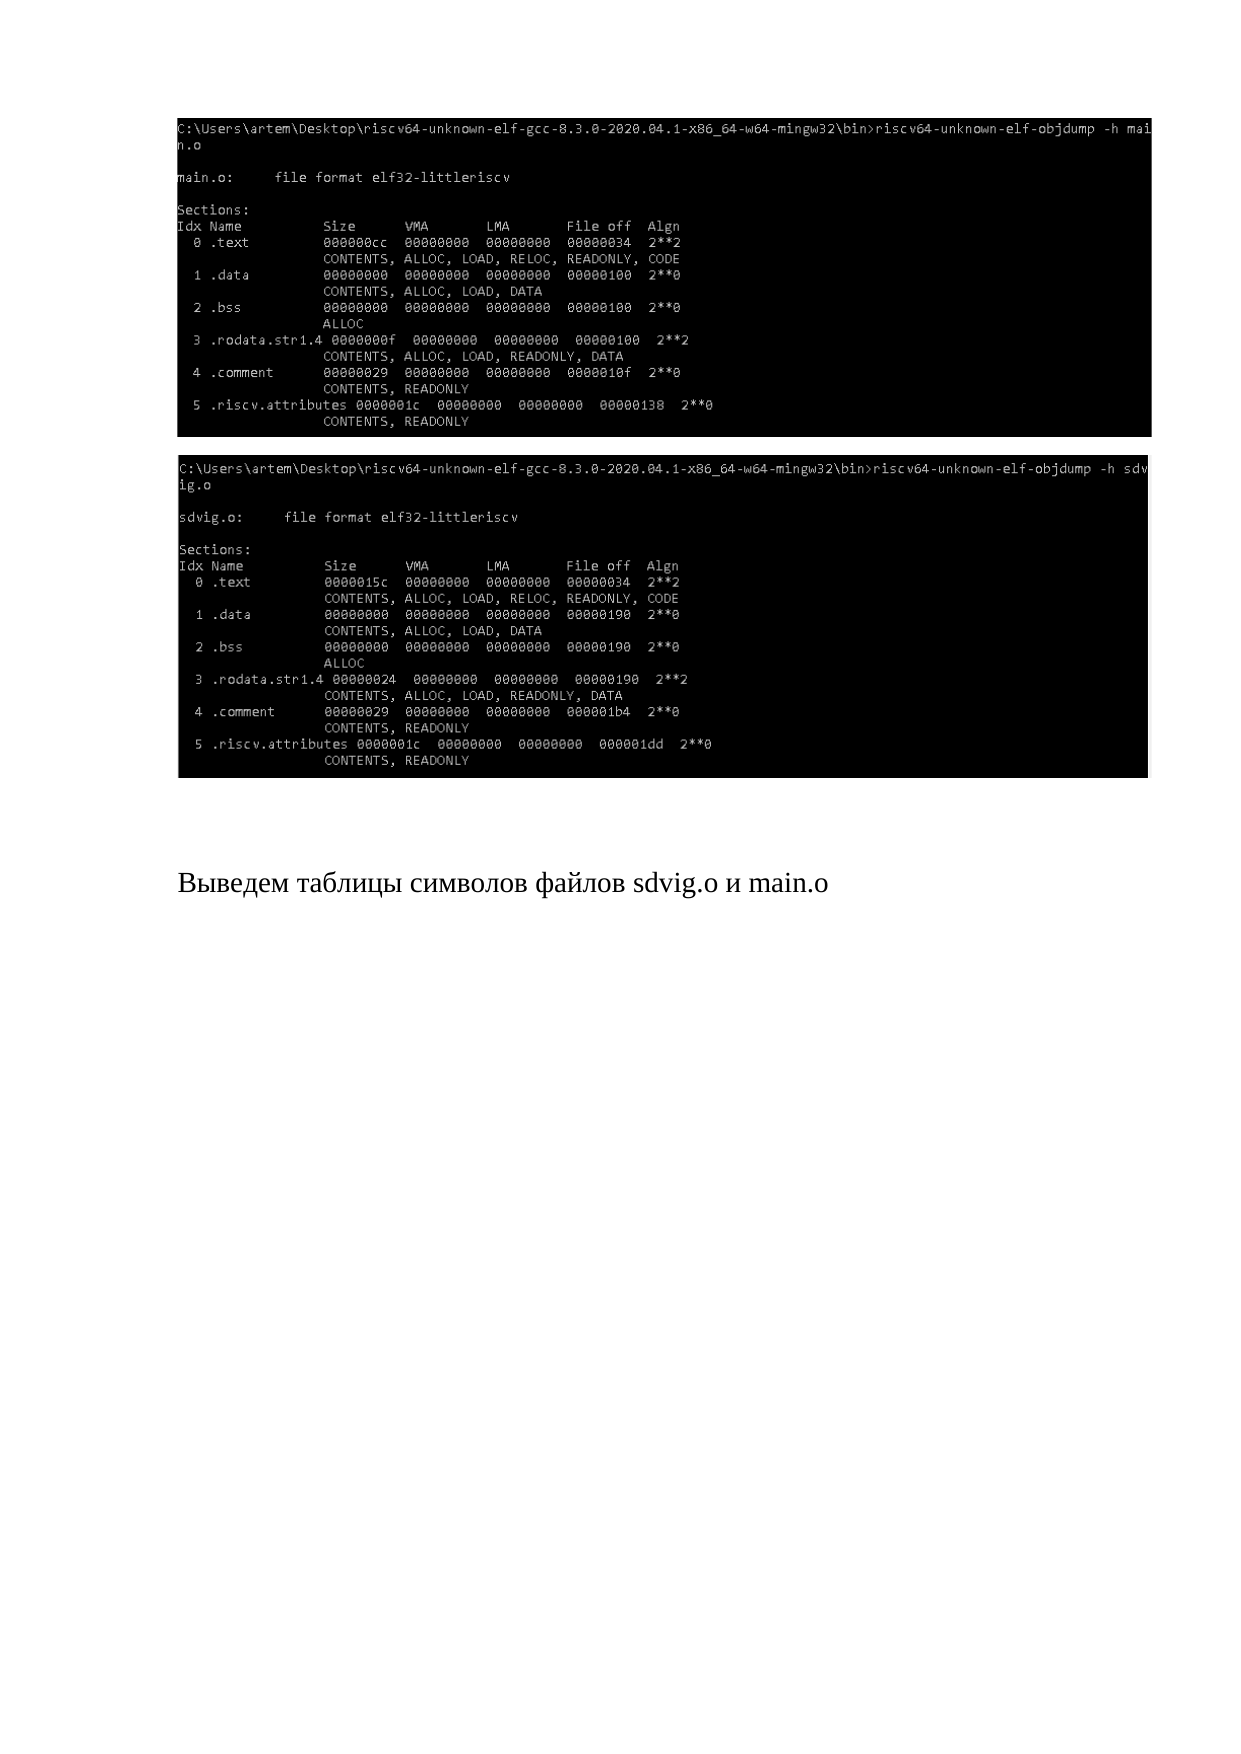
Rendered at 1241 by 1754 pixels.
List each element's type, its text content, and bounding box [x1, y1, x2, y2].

picture [177, 455, 1152, 778]
picture [177, 118, 1152, 437]
text Выведем таблицы символов файлов sdvig.o и main.o [177, 865, 1152, 899]
